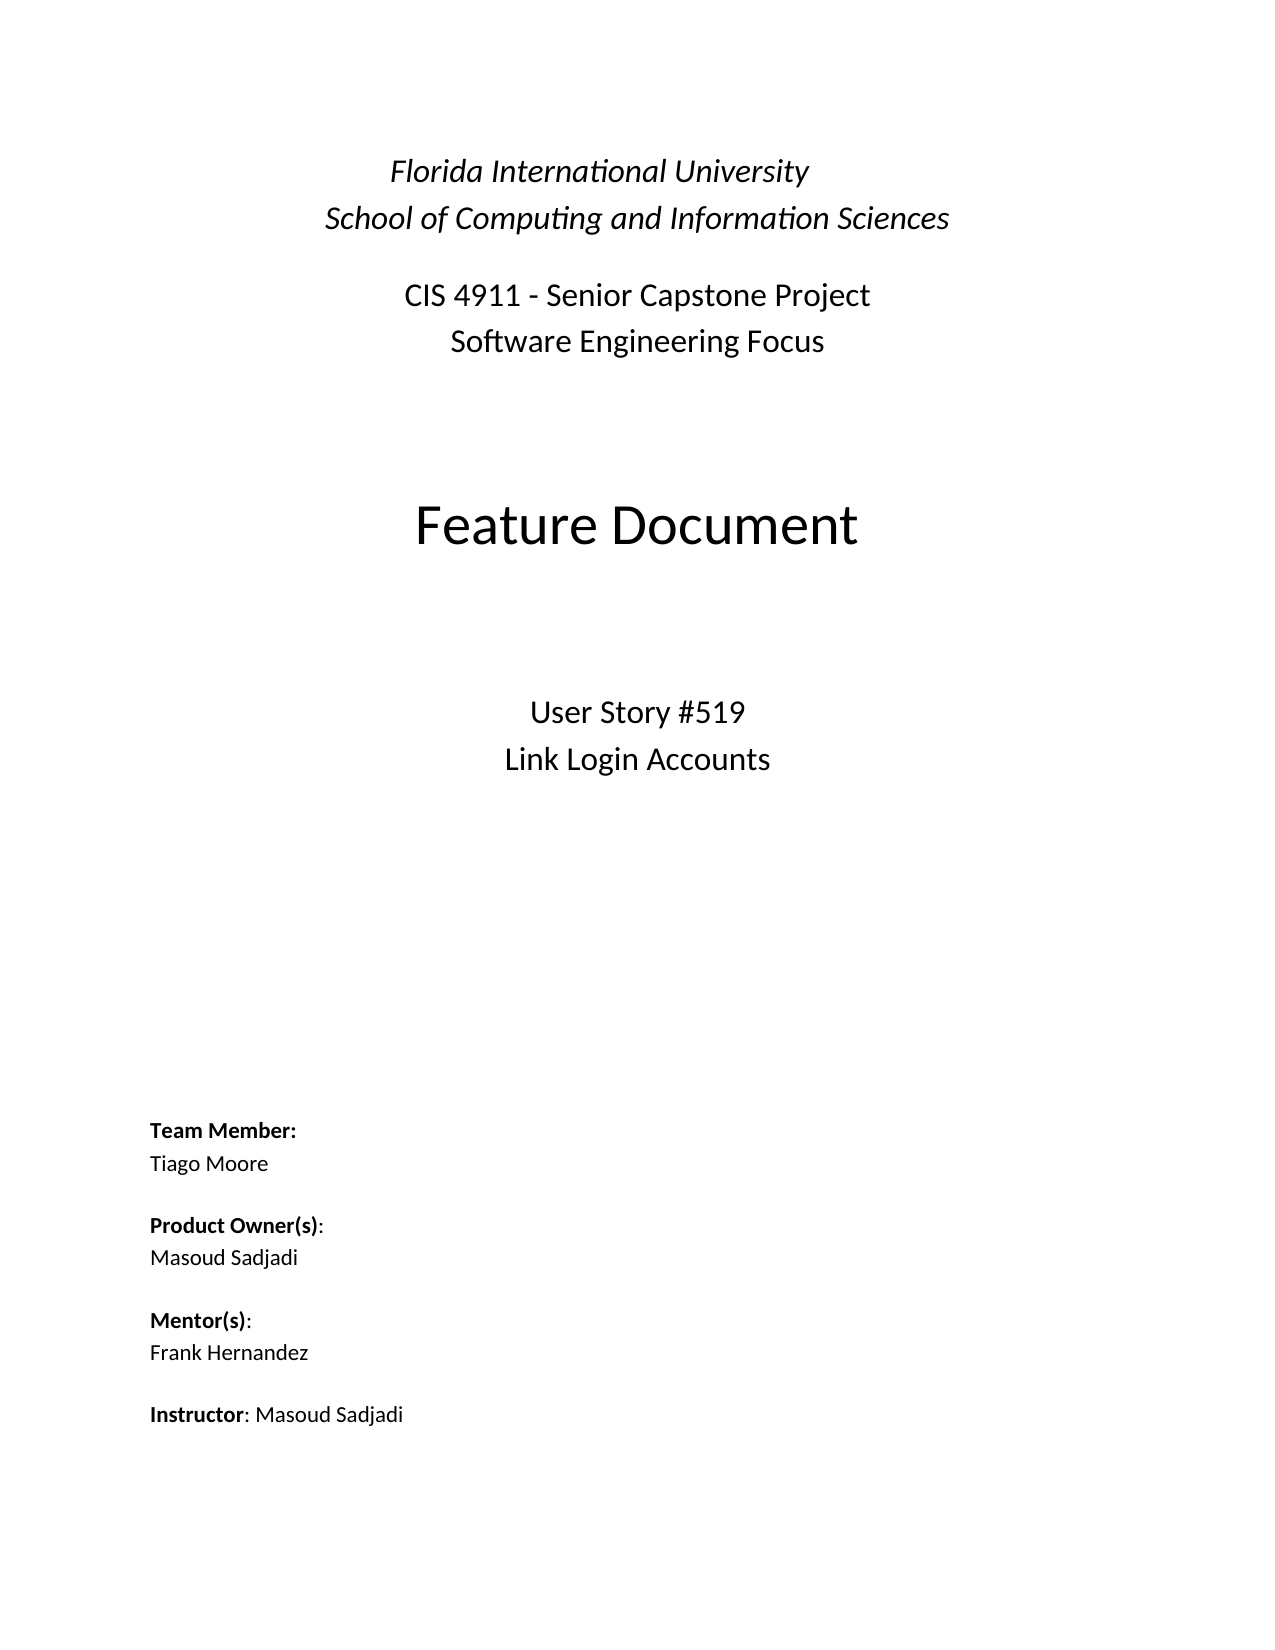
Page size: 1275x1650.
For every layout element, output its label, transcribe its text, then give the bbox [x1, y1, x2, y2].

text School of Computing and Information Sciences [150, 197, 1125, 237]
text CIS 4911 - Senior Capstone Project [150, 274, 1125, 314]
text Link Login Accounts [150, 738, 1125, 778]
text User Story #519 [150, 691, 1125, 732]
text Feature Document [150, 488, 1125, 559]
text Instructor: Masoud Sadjadi [150, 1400, 1125, 1428]
text Team Member: [150, 1117, 1125, 1145]
text Tiago Moore [150, 1149, 1125, 1177]
text Software Engineering Focus [150, 321, 1125, 361]
text Masoud Sadjadi [150, 1243, 1125, 1271]
text Mentor(s): [150, 1306, 1125, 1334]
text Florida International University [375, 150, 1125, 191]
text Product Owner(s): [150, 1211, 1125, 1239]
text Frank Hernandez [150, 1338, 1125, 1366]
